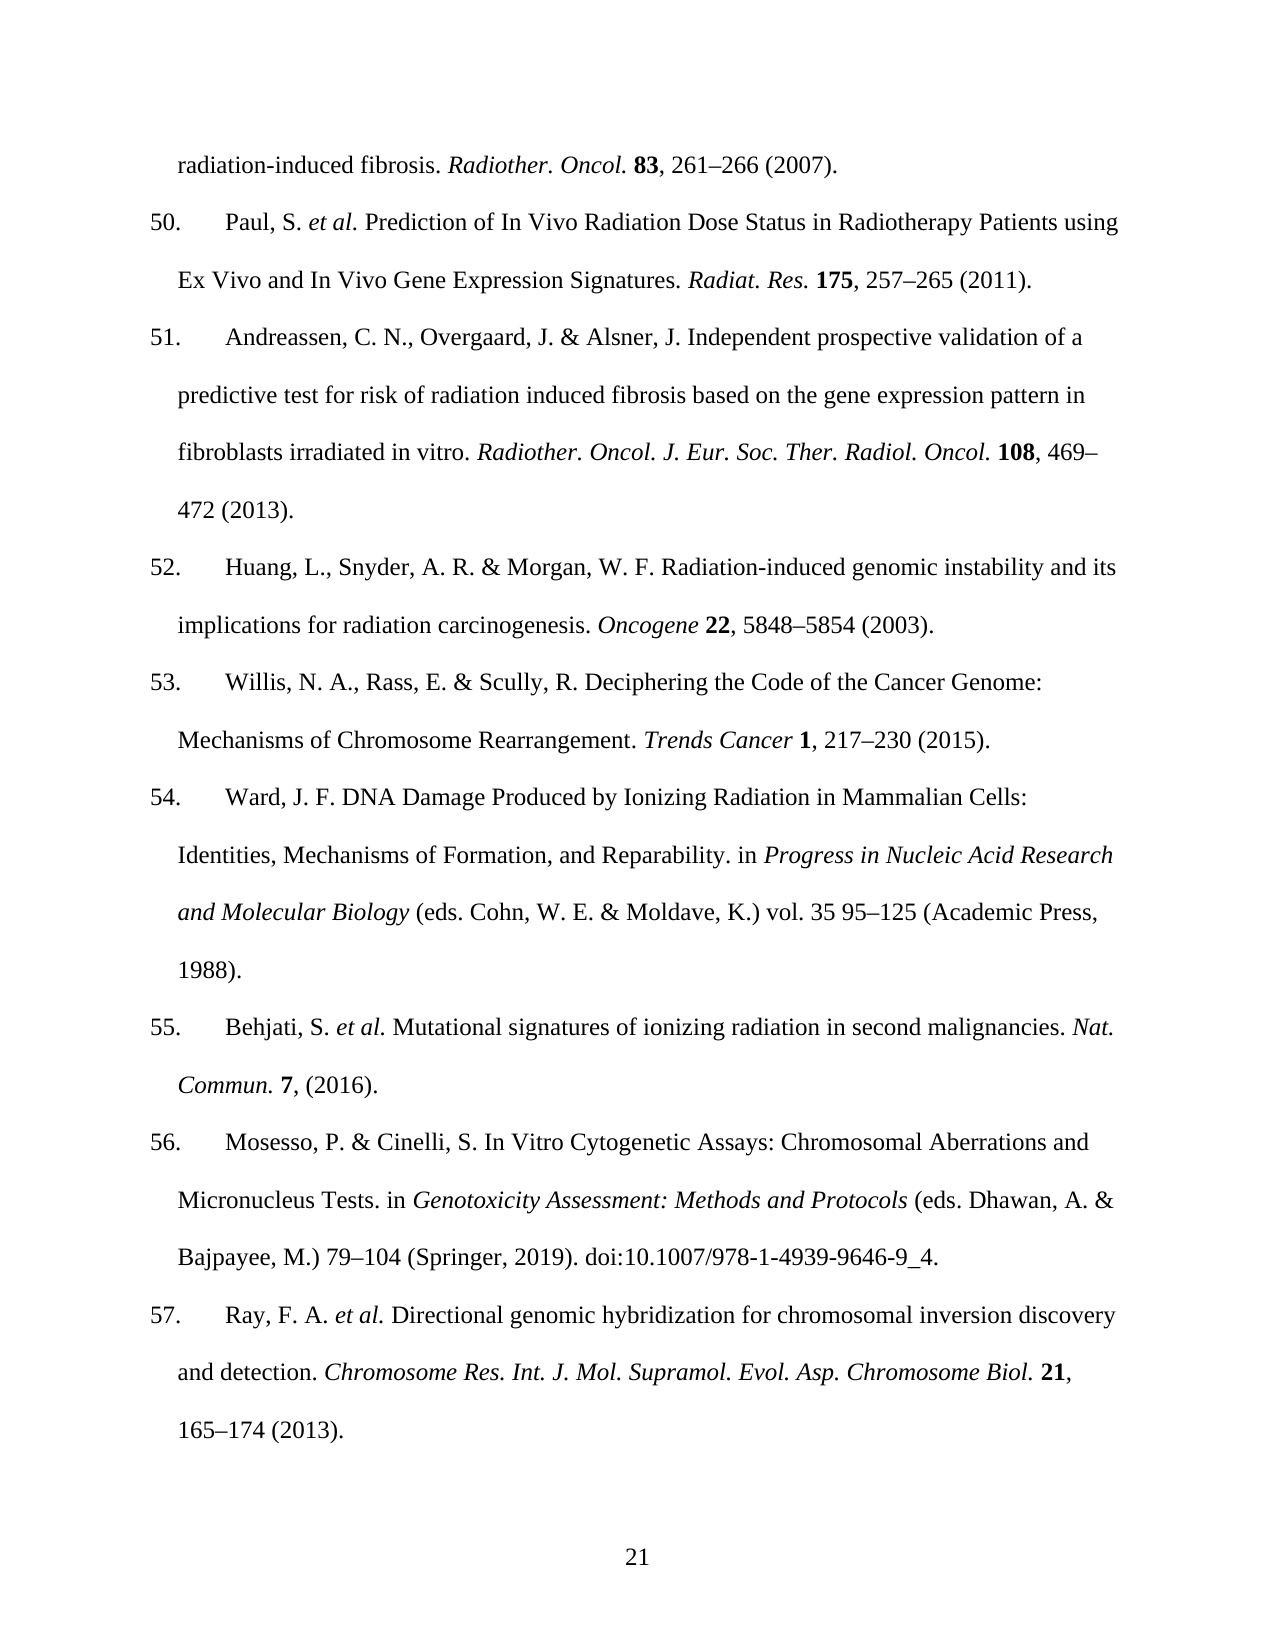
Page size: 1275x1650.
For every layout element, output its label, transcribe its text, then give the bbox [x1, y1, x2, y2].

text 55. Behjati, S. et al. Mutational signatures of ionizing radiation in second malignancies. Nat. Commun. 7, (2016). [150, 1012, 1125, 1099]
text 53. Willis, N. A., Rass, E. & Scully, R. Deciphering the Code of the Cancer Genome: Mechanisms of Chromosome Rearrangement. Trends Cancer 1, 217–230 (2015). [150, 667, 1125, 754]
text 51. Andreassen, C. N., Overgaard, J. & Alsner, J. Independent prospective validation of a predictive test for risk of radiation induced fibrosis based on the gene expression pattern in fibroblasts irradiated in vitro. Radiother. Oncol. J. Eur. Soc. Ther. Radiol. Oncol. 108, 469–472 (2013). [150, 322, 1125, 524]
text 54. Ward, J. F. DNA Damage Produced by Ionizing Radiation in Mammalian Cells: Identities, Mechanisms of Formation, and Reparability. in Progress in Nucleic Acid Research and Molecular Biology (eds. Cohn, W. E. & Moldave, K.) vol. 35 95–125 (Academic Press, 1988). [150, 782, 1125, 984]
text 50. Paul, S. et al. Prediction of In Vivo Radiation Dose Status in Radiotherapy Patients using Ex Vivo and In Vivo Gene Expression Signatures. Radiat. Res. 175, 257–265 (2011). [150, 207, 1125, 294]
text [150, 150, 1125, 179]
text 52. Huang, L., Snyder, A. R. & Morgan, W. F. Radiation-induced genomic instability and its implications for radiation carcinogenesis. Oncogene 22, 5848–5854 (2003). [150, 552, 1125, 639]
text 57. Ray, F. A. et al. Directional genomic hybridization for chromosomal inversion discovery and detection. Chromosome Res. Int. J. Mol. Supramol. Evol. Asp. Chromosome Biol. 21, 165–174 (2013). [150, 1300, 1125, 1444]
text 56. Mosesso, P. & Cinelli, S. In Vitro Cytogenetic Assays: Chromosomal Aberrations and Micronucleus Tests. in Genotoxicity Assessment: Methods and Protocols (eds. Dhawan, A. & Bajpayee, M.) 79–104 (Springer, 2019). doi:10.1007/978-1-4939-9646-9_4. [150, 1127, 1125, 1271]
